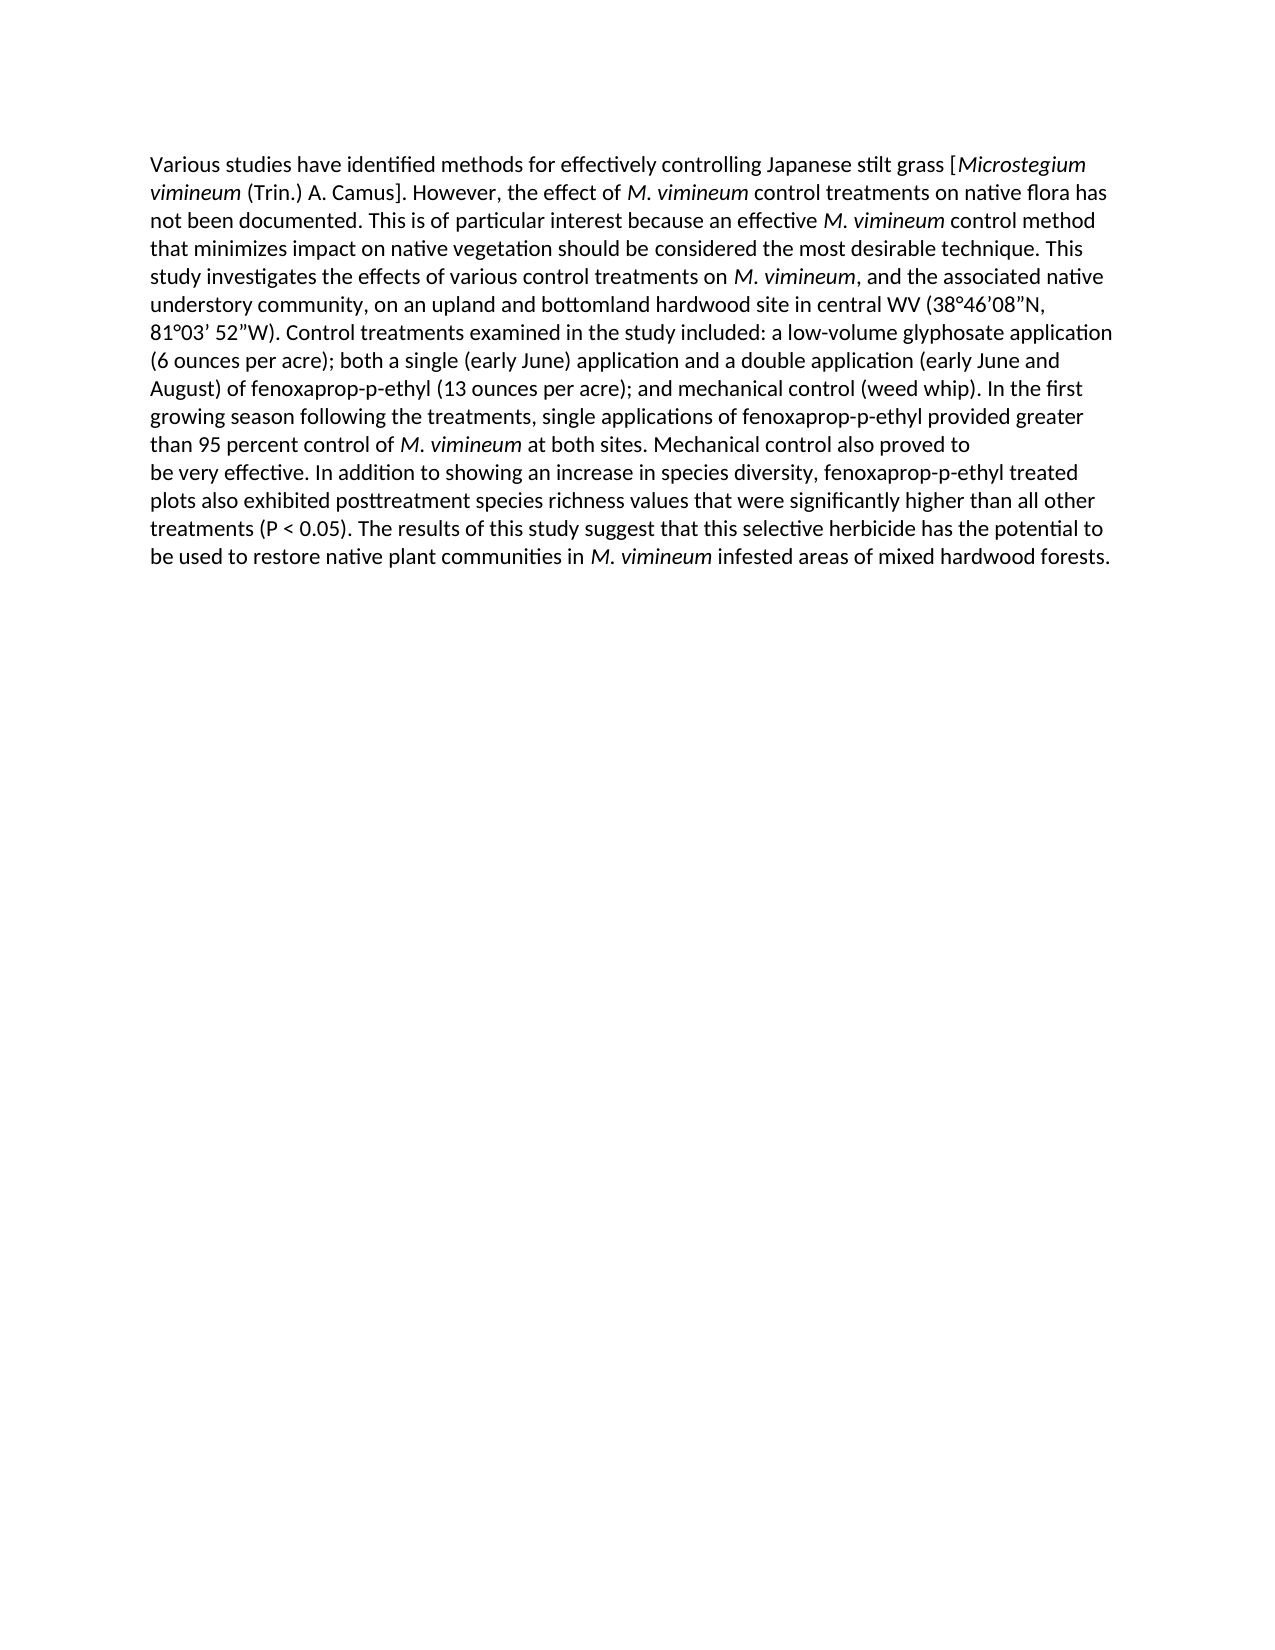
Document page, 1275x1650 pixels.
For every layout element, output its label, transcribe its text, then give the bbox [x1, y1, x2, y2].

text Various studies have identified methods for effectively controlling Japanese stilt grass [Microstegium vimineum (Trin.) A. Camus]. However, the effect of M. vimineum control treatments on native flora has not been documented. This is of particular interest because an effective M. vimineum control method that minimizes impact on native vegetation should be considered the most desirable technique. This study investigates the effects of various control treatments on M. vimineum, and the associated native understory community, on an upland and bottomland hardwood site in central WV (38°46’08”N, [150, 150, 1125, 318]
text be very effective. In addition to showing an increase in species diversity, fenoxaprop-p-ethyl treated plots also exhibited posttreatment species richness values that were significantly higher than all other treatments (P < 0.05). The results of this study suggest that this selective herbicide has the potential to be used to restore native plant communities in M. vimineum infested areas of mixed hardwood forests. [150, 458, 1125, 570]
text 81°03’ 52”W). Control treatments examined in the study included: a low-volume glyphosate application (6 ounces per acre); both a single (early June) application and a double application (early June and August) of fenoxaprop-p-ethyl (13 ounces per acre); and mechanical control (weed whip). In the first growing season following the treatments, single applications of fenoxaprop-p-ethyl provided greater than 95 percent control of M. vimineum at both sites. Mechanical control also proved to [150, 318, 1125, 458]
